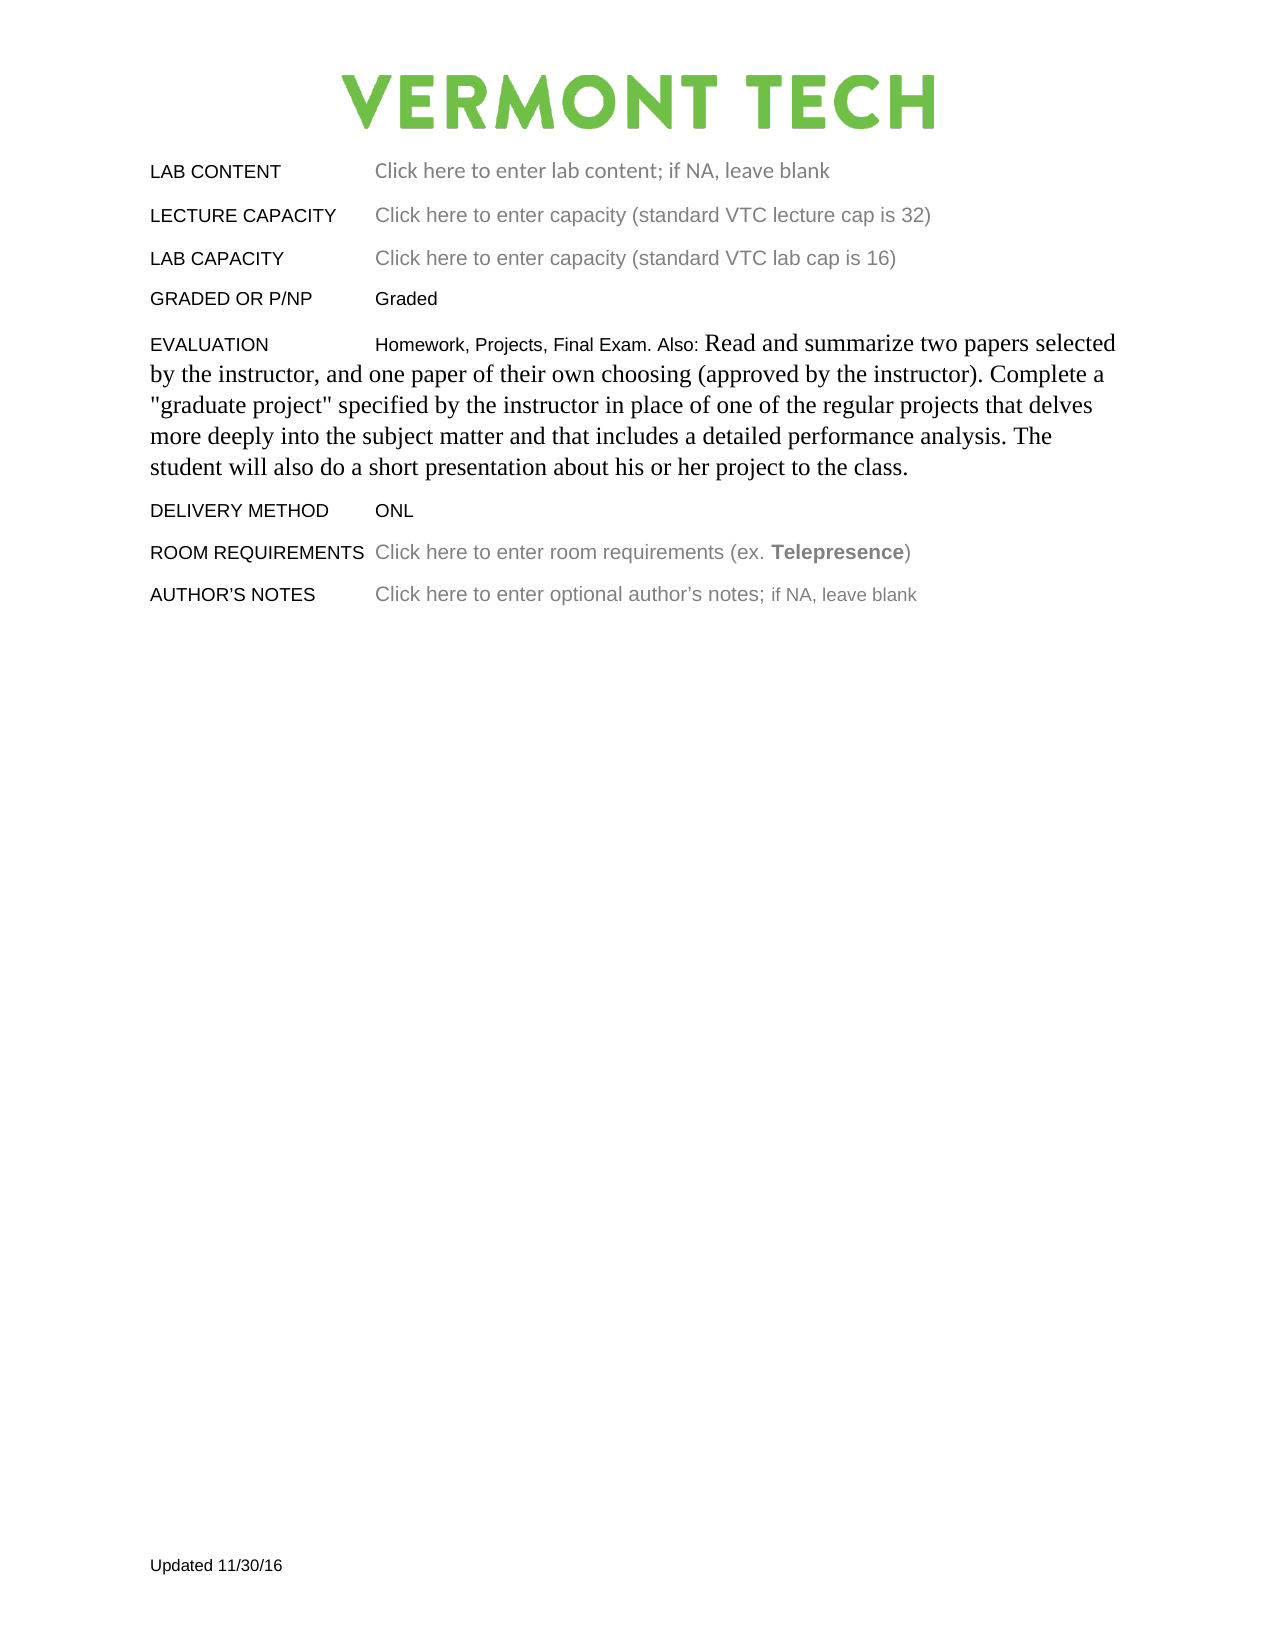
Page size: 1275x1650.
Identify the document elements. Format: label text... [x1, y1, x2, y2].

text GRADED OR P/NP [150, 288, 1125, 309]
text DELIVERY METHOD [150, 500, 1125, 521]
text LECTURE CAPACITY [150, 203, 1125, 227]
text LAB CONTENT [150, 156, 1125, 184]
text ROOM REQUIREMENTS [150, 540, 1125, 564]
text LAB CAPACITY [150, 246, 1125, 269]
text AUTHOR’S NOTES [150, 582, 1125, 606]
picture [341, 75, 934, 129]
text EVALUATION [150, 328, 1125, 481]
